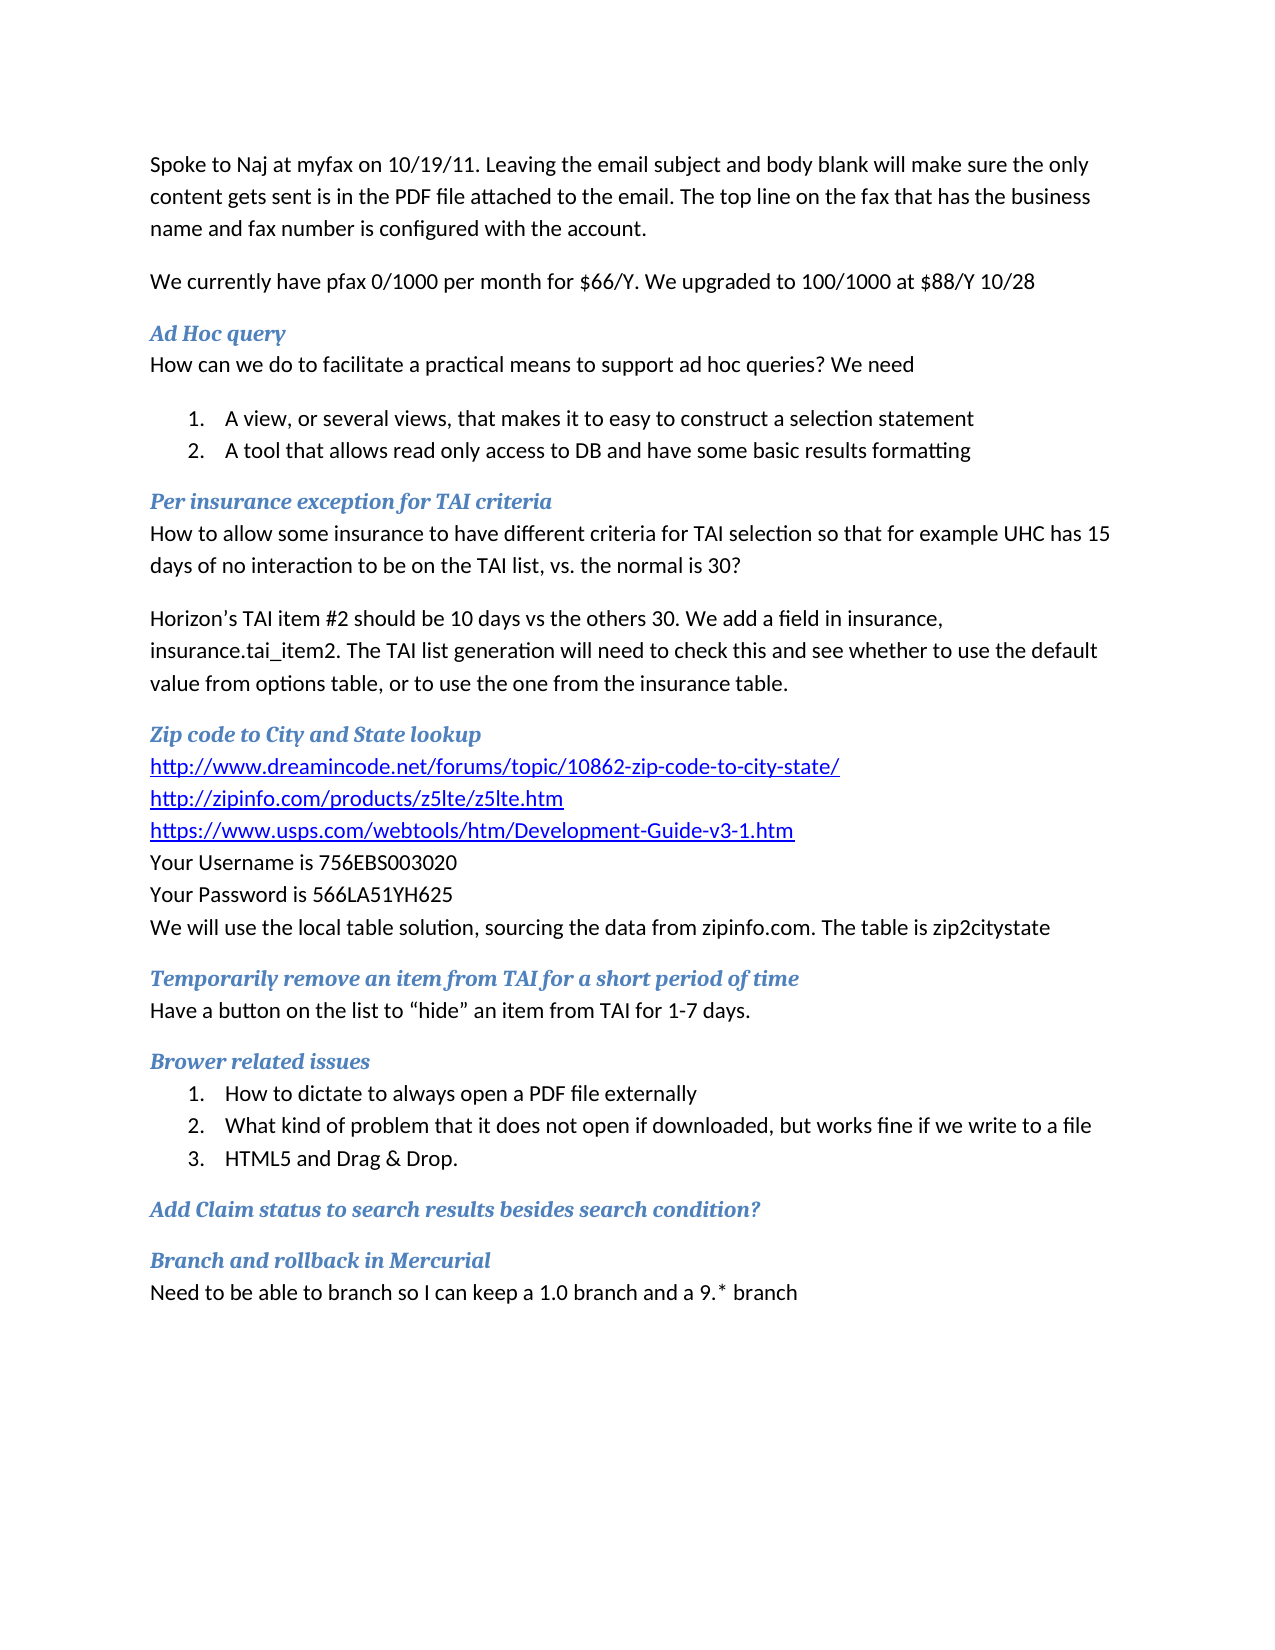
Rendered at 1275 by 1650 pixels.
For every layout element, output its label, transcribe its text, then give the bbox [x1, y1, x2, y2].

subtitle Add Claim status to search results besides search condition? [150, 1197, 1125, 1223]
text Spoke to Naj at myfax on 10/19/11. Leaving the email subject and body blank will make sure the only content gets sent is in the PDF file attached to the email. The top line on the fax that has the business name and fax number is configured with the account. [150, 150, 1125, 242]
list How to dictate to always open a PDF file externally [187, 1079, 1125, 1107]
text Horizon’s TAI item #2 should be 10 days vs the others 30. We add a field in insurance, insurance.tai_item2. The TAI list generation will need to check this and see whether to use the default value from options table, or to use the one from the insurance table. [150, 604, 1125, 697]
subtitle Brower related issues [150, 1049, 1125, 1075]
subtitle Branch and rollback in Mercurial [150, 1248, 1125, 1274]
text We currently have pfax 0/1000 per month for $66/Y. We upgraded to 100/1000 at $88/Y 10/28 [150, 267, 1125, 295]
list What kind of problem that it does not open if downloaded, but works fine if we write to a file [187, 1111, 1125, 1139]
subtitle Temporarily remove an item from TAI for a short period of time [150, 966, 1125, 992]
list A view, or several views, that makes it to easy to construct a selection statement [187, 404, 1125, 432]
text http://www.dreamincode.net/forums/topic/10862-zip-code-to-city-state/ http://zipinfo.com/products/z5lte/z5lte.htm https://www.usps.com/webtools/htm/Development-Guide-v3-1.htm Your Username is 756EBS003020 Your Password is 566LA51YH625 We will use the local table solution, sourcing the data from zipinfo.com. The table is zip2citystate [150, 752, 1125, 941]
subtitle Per insurance exception for TAI criteria [150, 489, 1125, 515]
list A tool that allows read only access to DB and have some basic results formatting [187, 436, 1125, 464]
text How can we do to facilitate a practical means to support ad hoc queries? We need [150, 351, 1125, 379]
subtitle Ad Hoc query [150, 320, 1125, 347]
list HTML5 and Drag & Drop. [187, 1144, 1125, 1172]
subtitle Zip code to City and State lookup [150, 722, 1125, 748]
text Need to be able to branch so I can keep a 1.0 branch and a 9.* branch [150, 1278, 1125, 1306]
text Have a button on the list to “hide” an item from TAI for 1-7 days. [150, 996, 1125, 1024]
text How to allow some insurance to have different criteria for TAI selection so that for example UHC has 15 days of no interaction to be on the TAI list, vs. the normal is 30? [150, 519, 1125, 579]
